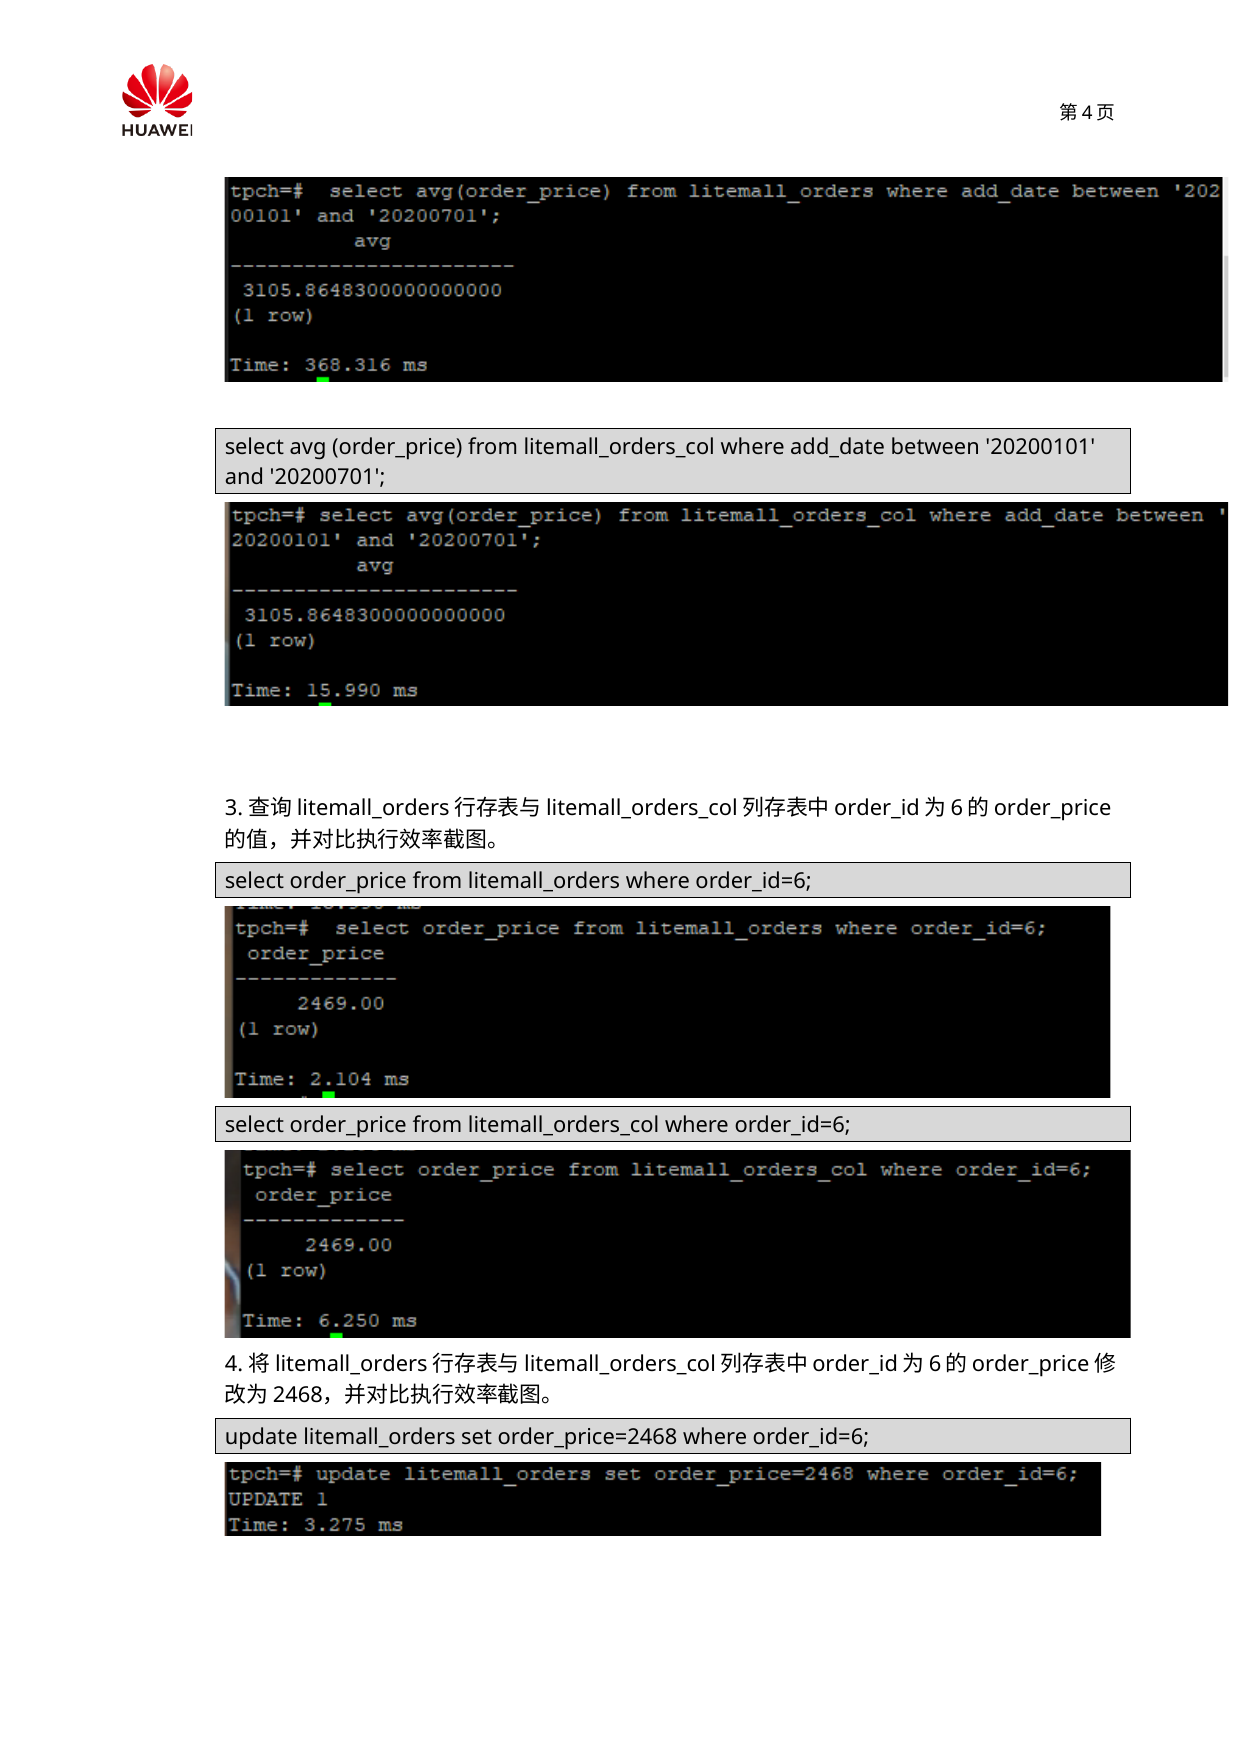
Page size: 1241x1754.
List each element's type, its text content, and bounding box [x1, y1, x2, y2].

picture [224, 177, 1229, 382]
picture [224, 1150, 1131, 1338]
picture [122, 64, 193, 136]
text select order_price from litemall_orders where order_id=6; [216, 863, 1130, 897]
text update litemall_orders set order_price=2468 where order_id=6; [216, 1419, 1130, 1453]
picture [224, 906, 1111, 1098]
text 4. 将litemall_orders行存表与litemall_orders_col列存表中order_id为6的order_price修改为2468，并对比执行效率截图。 [224, 1346, 1122, 1409]
picture [224, 502, 1229, 706]
picture [224, 1462, 1102, 1536]
text 3. 查询litemall_orders行存表与litemall_orders_col列存表中order_id为6的order_price的值，并对比执行效率截图。 [224, 790, 1122, 854]
text select order_price from litemall_orders_col where order_id=6; [216, 1107, 1130, 1141]
text select avg (order_price) from litemall_orders_col where add_date between '20200101' and '20200701'; [216, 429, 1130, 493]
